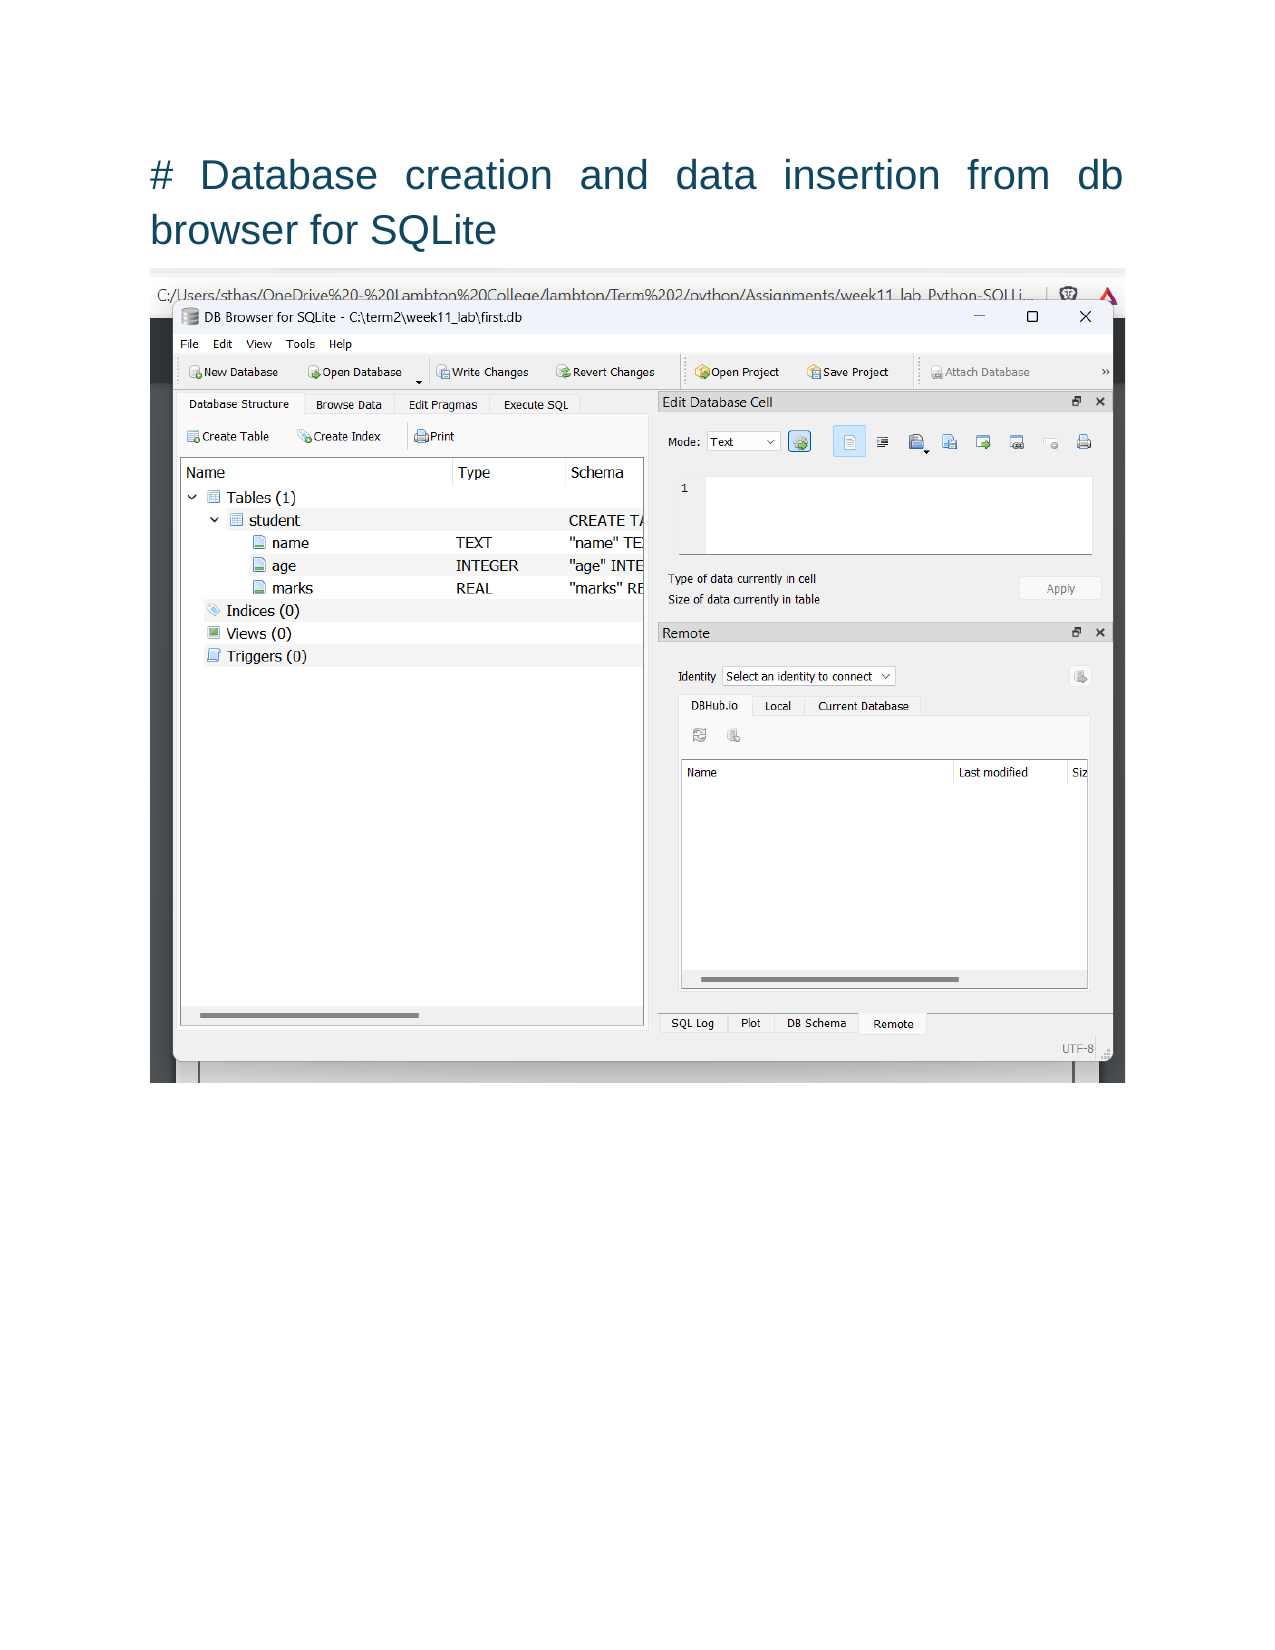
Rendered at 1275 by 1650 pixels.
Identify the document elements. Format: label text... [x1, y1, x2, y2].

subtitle # Database creation and data insertion from db browser for SQLite [150, 150, 1125, 253]
picture [150, 268, 1125, 1083]
